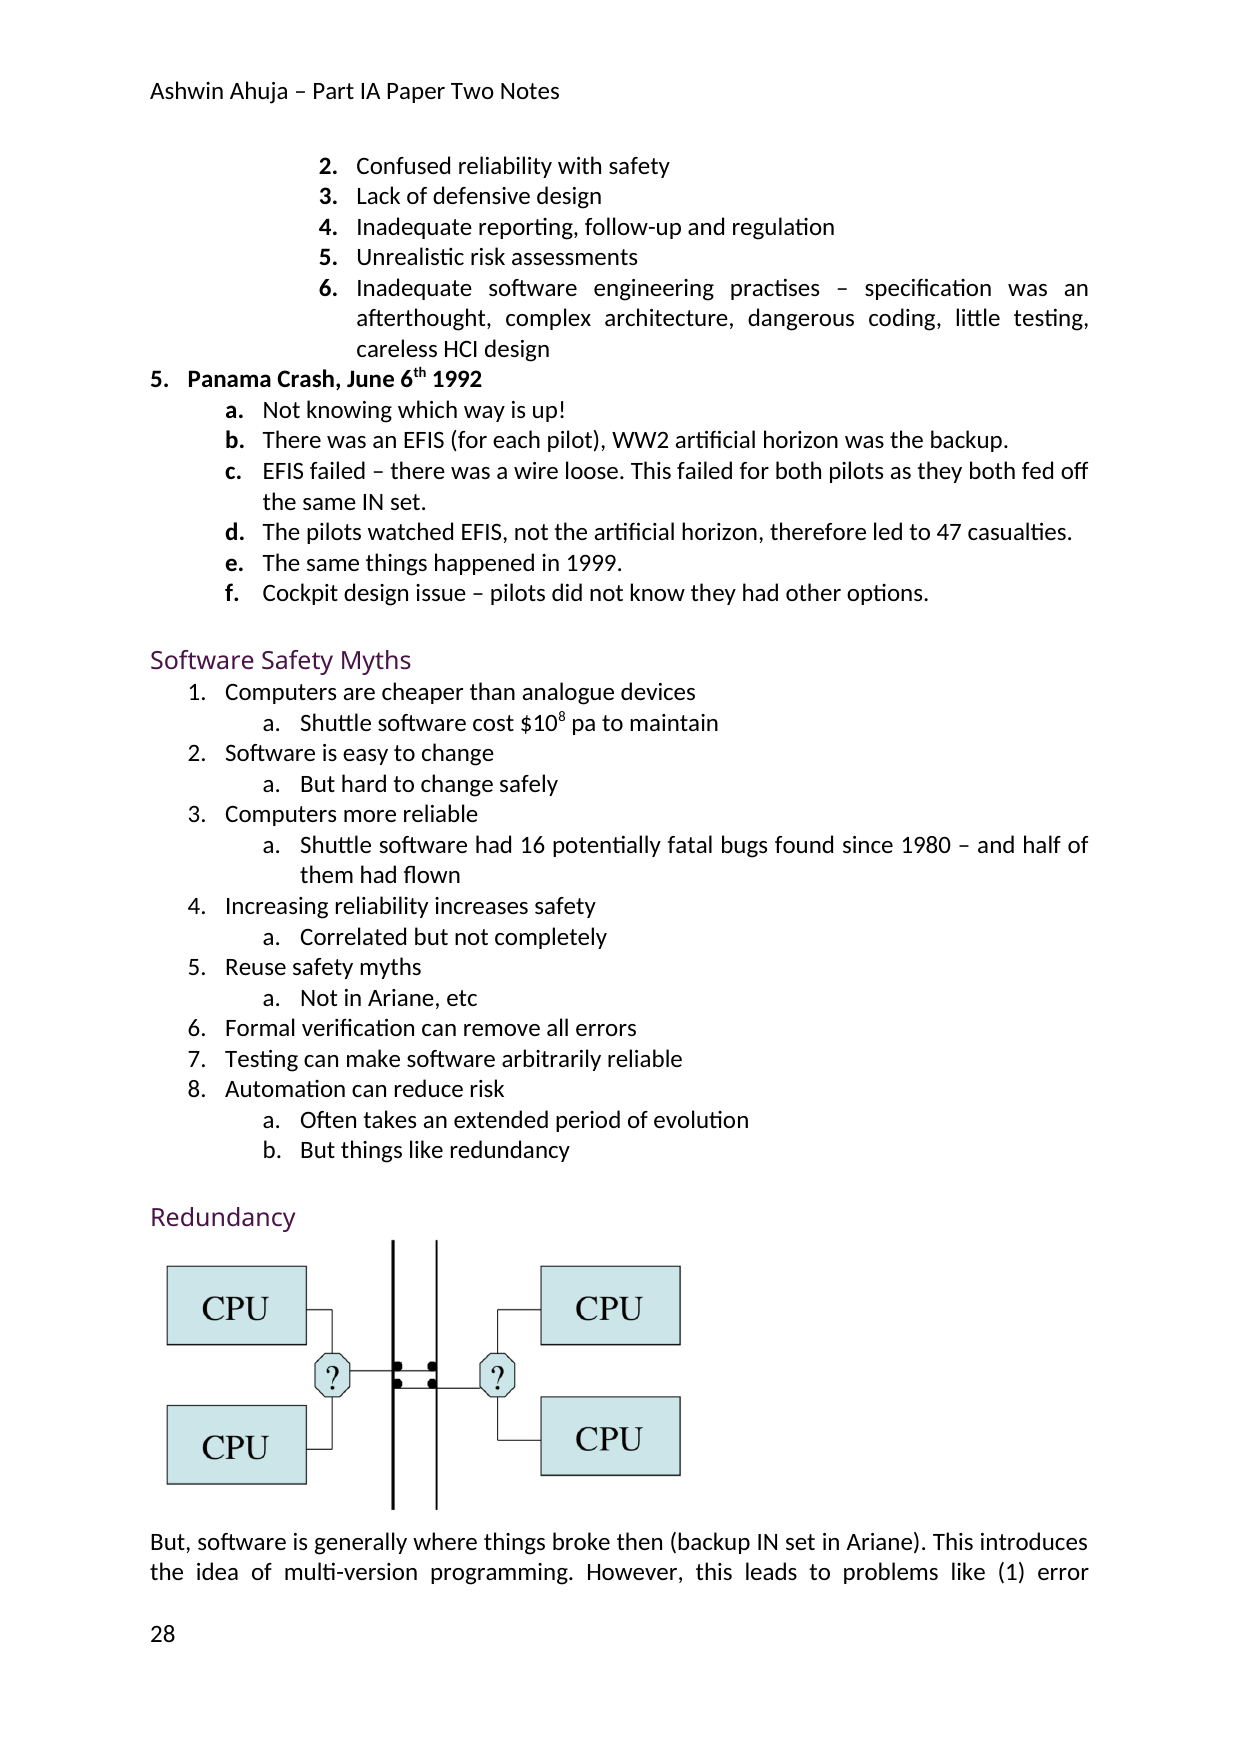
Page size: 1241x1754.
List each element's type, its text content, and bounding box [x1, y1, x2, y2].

list Computers more reliable [187, 799, 1090, 829]
list Shuttle software cost $108 pa to maintain [262, 707, 1090, 738]
list Software is easy to change [187, 738, 1090, 768]
list Automation can reduce risk [187, 1073, 1090, 1104]
list Lack of defensive design [319, 181, 1090, 211]
list Correlated but not completely [262, 921, 1090, 951]
list But hard to change safely [262, 768, 1090, 799]
list The same things happened in 1999. [225, 547, 1090, 577]
picture [150, 1233, 703, 1526]
list Not knowing which way is up! [225, 394, 1090, 425]
list Testing can make software arbitrarily reliable [187, 1043, 1090, 1073]
list Unrealistic risk assessments [319, 242, 1090, 272]
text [150, 1526, 1090, 1587]
list Formal verification can remove all errors [187, 1012, 1090, 1043]
list Computers are cheaper than analogue devices [187, 677, 1090, 707]
subtitle Software Safety Myths [150, 642, 1090, 677]
list Panama Crash, June 6th 1992 [150, 364, 1090, 394]
list The pilots watched EFIS, not the artificial horizon, therefore led to 47 casualties. [225, 516, 1090, 547]
list Increasing reliability increases safety [187, 890, 1090, 921]
list Confused reliability with safety [319, 150, 1090, 181]
list Inadequate reporting, follow-up and regulation [319, 211, 1090, 242]
list Cockpit design issue – pilots did not know they had other options. [225, 577, 1090, 608]
list But things like redundancy [262, 1134, 1090, 1165]
list Reuse safety myths [187, 951, 1090, 982]
list There was an EFIS (for each pilot), WW2 artificial horizon was the backup. [225, 425, 1090, 455]
list Inadequate software engineering practises – specification was an afterthought, complex architecture, dangerous coding, little testing, careless HCI design [319, 272, 1090, 364]
list Not in Ariane, etc [262, 982, 1090, 1012]
subtitle Redundancy [150, 1199, 1090, 1234]
list Shuttle software had 16 potentially fatal bugs found since 1980 – and half of them had flown [262, 829, 1090, 890]
list Often takes an extended period of evolution [262, 1104, 1090, 1134]
list EFIS failed – there was a wire loose. This failed for both pilots as they both fed off the same IN set. [225, 455, 1090, 516]
